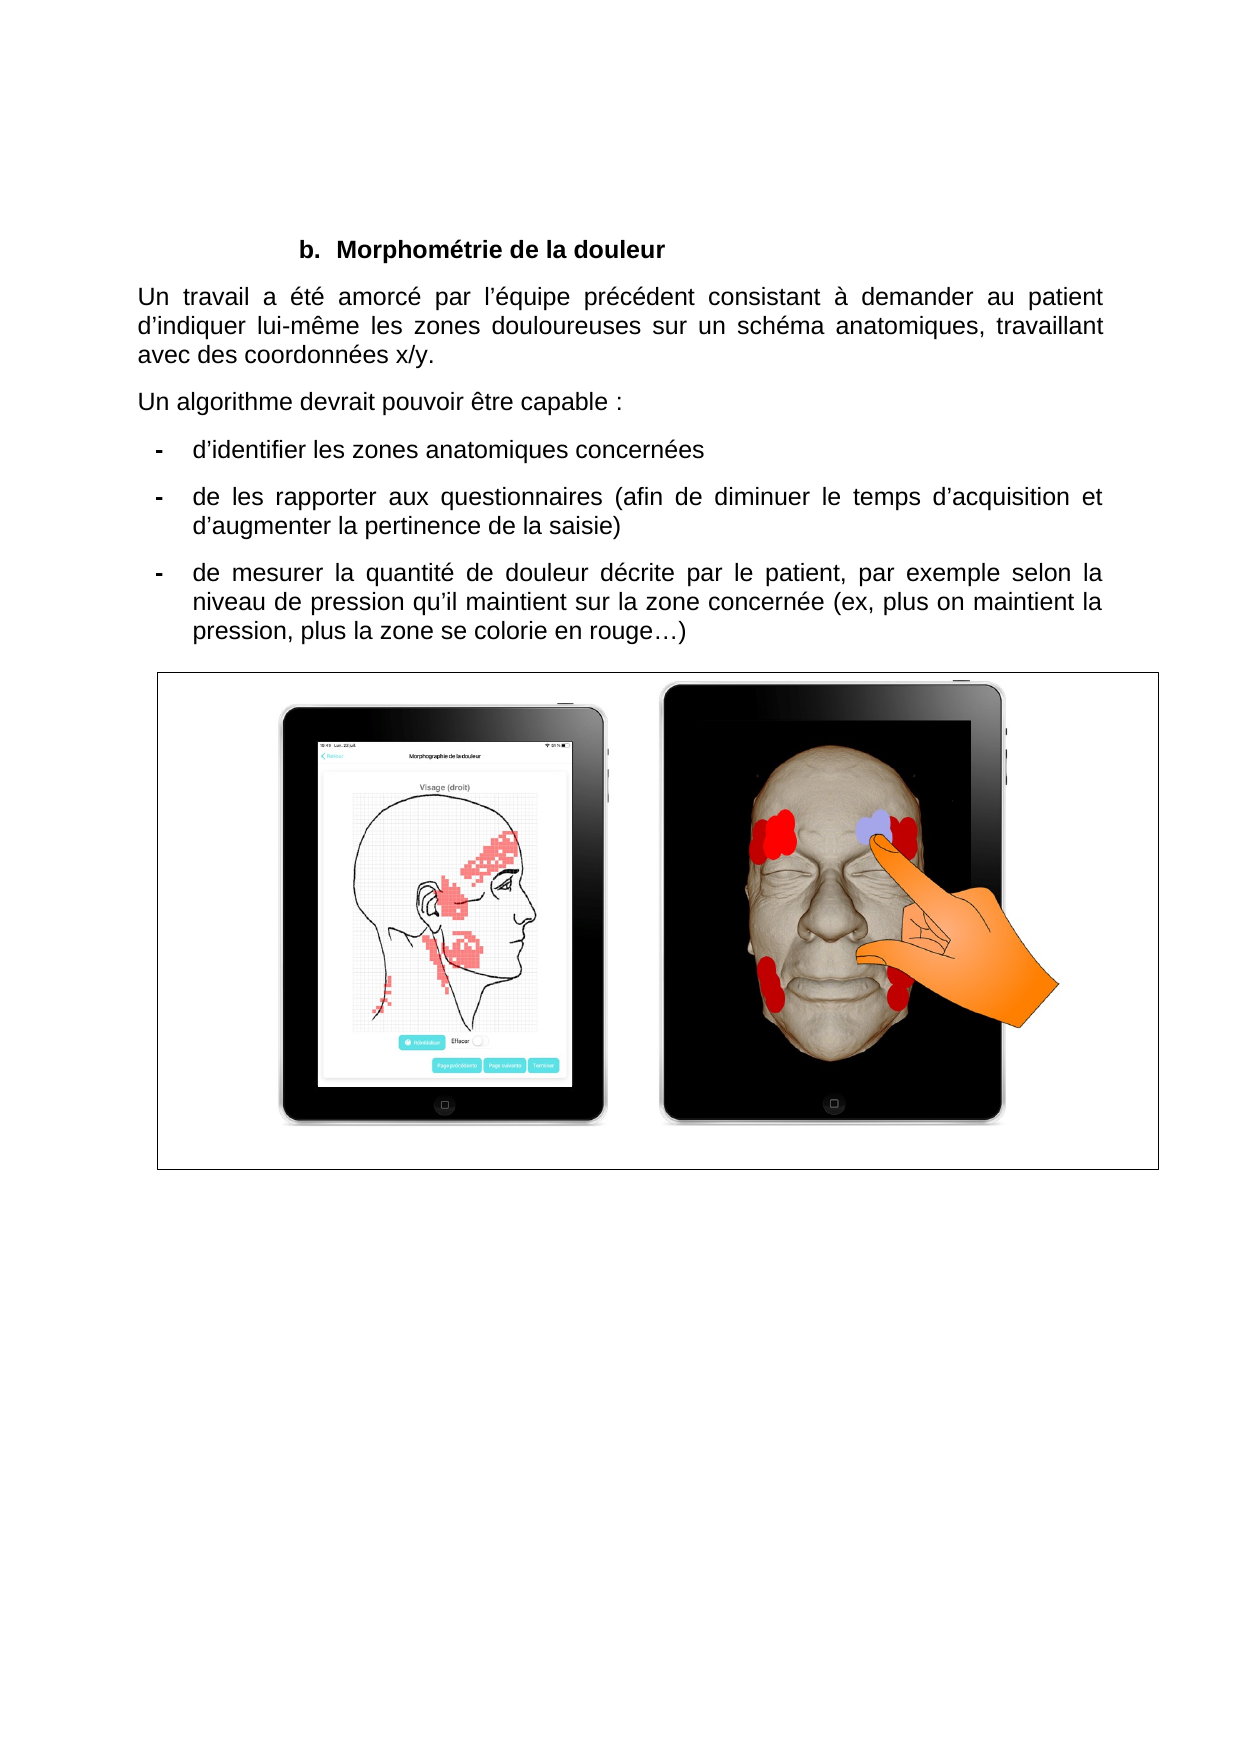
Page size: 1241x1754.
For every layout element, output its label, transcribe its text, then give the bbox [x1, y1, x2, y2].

list Un travail a été amorcé par l’équipe précédent consistant à demander au patient d’indiquer lui-même les zones douloureuses sur un schéma anatomiques, travaillant avec des coordonnées x/y. [137, 282, 1105, 368]
list d’identifier les zones anatomiques concernées [155, 434, 1105, 463]
picture [252, 679, 1065, 1129]
list de les rapporter aux questionnaires (afin de diminuer le temps d’acquisition et d’augmenter la pertinence de la saisie) [155, 482, 1105, 539]
list Un algorithme devrait pouvoir être capable : [137, 387, 1105, 416]
list de mesurer la quantité de douleur décrite par le patient, par exemple selon la niveau de pression qu’il maintient sur la zone concernée (ex, plus on maintient la pression, plus la zone se colorie en rouge…) [155, 558, 1105, 644]
list Morphométrie de la douleur [298, 234, 1105, 263]
